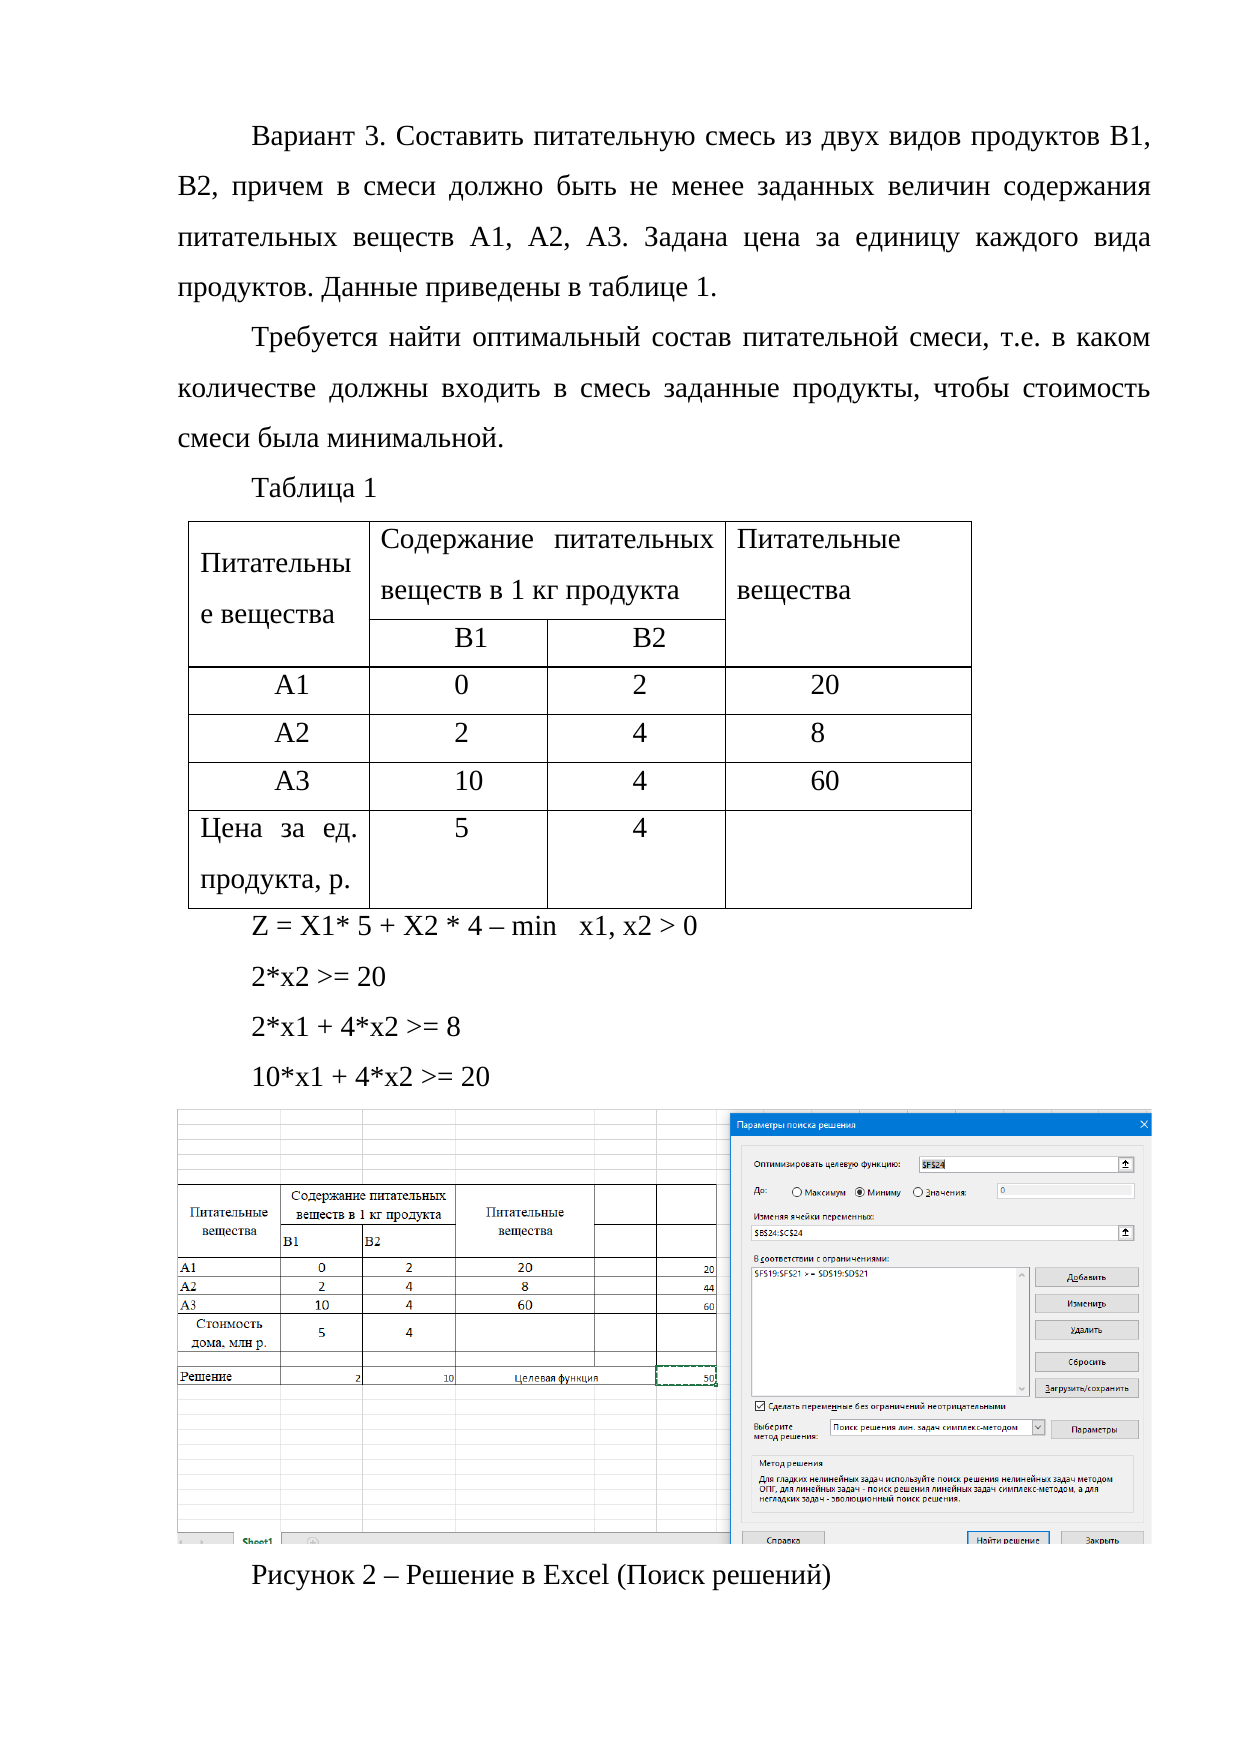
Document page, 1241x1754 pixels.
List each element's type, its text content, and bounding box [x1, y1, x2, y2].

text Вариант 3. Составить питательную смесь из двух видов продуктов В1, В2, причем в смеси должно быть не менее заданных величин содержания питательных веществ А1, А2, А3. Задана цена за единицу каждого вида продуктов. Данные приведены в таблице 1. [177, 118, 1152, 303]
text Z = X1* 5 + X2 * 4 – min x1, x2 > 0 [177, 908, 1152, 942]
table_cell 0 [370, 668, 547, 714]
table_cell В2 [548, 620, 725, 666]
table_header Питательные вещества [726, 522, 971, 666]
table_cell А2 [189, 715, 369, 762]
table_cell 10 [370, 763, 547, 809]
table_cell Цена за ед. продукта, р. [189, 811, 369, 907]
table_cell 4 [548, 715, 725, 762]
text 10*x1 + 4*x2 >= 20 [177, 1059, 1152, 1093]
table_cell [726, 811, 971, 907]
text Таблица 1 [177, 470, 1152, 504]
table_cell 20 [726, 668, 971, 714]
text Требуется найти оптимальный состав питательной смеси, т.е. в каком количестве должны входить в смесь заданные продукты, чтобы стоимость смеси была минимальной. [177, 319, 1152, 453]
table_cell 8 [726, 715, 971, 762]
table_header Содержание питательных веществ в 1 кг продукта [370, 522, 725, 619]
picture [177, 1109, 1152, 1544]
text 2*x2 >= 20 [177, 959, 1152, 992]
table_cell 2 [370, 715, 547, 762]
table_cell 4 [548, 811, 725, 907]
table_cell 4 [548, 763, 725, 809]
table_cell А1 [189, 668, 369, 714]
table_cell А3 [189, 763, 369, 809]
table_header Питательные вещества [189, 522, 369, 666]
text Рисунок 2 – Решение в Excel (Поиск решений) [177, 1557, 1152, 1591]
table_cell В1 [370, 620, 547, 666]
table_cell 2 [548, 668, 725, 714]
text 2*x1 + 4*x2 >= 8 [177, 1009, 1152, 1043]
table_cell 60 [726, 763, 971, 809]
table_cell 5 [370, 811, 547, 907]
